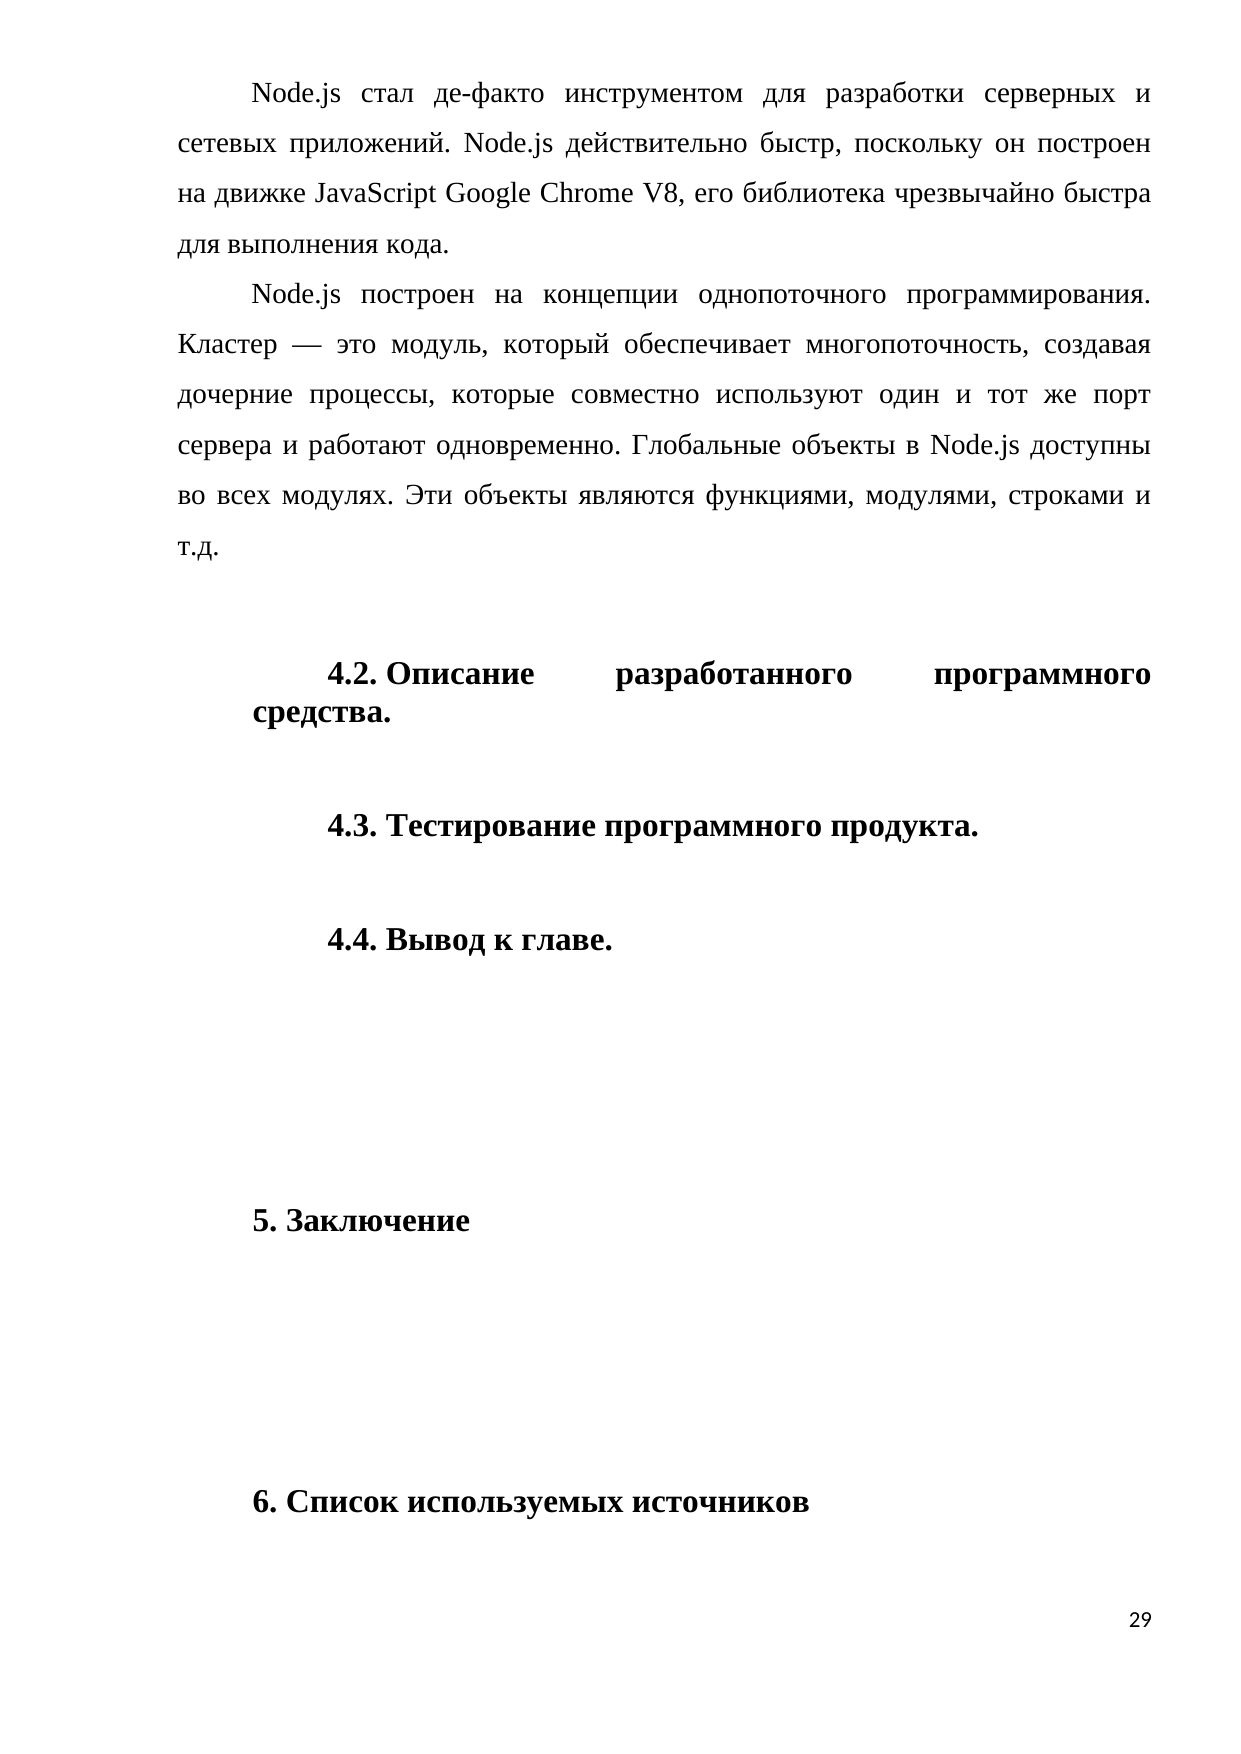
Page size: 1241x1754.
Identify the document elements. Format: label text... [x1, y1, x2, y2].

subtitle Тестирование программного продукта. [252, 805, 1152, 843]
subtitle Заключение [177, 1200, 1152, 1238]
text Node.js построен на концепции однопоточного программирования. Кластер — это модуль, который обеспечивает многопоточность, создавая дочерние процессы, которые совместно используют один и тот же порт сервера и работают одновременно. Глобальные объекты в Node.js доступны во всех модулях. Эти объекты являются функциями, модулями, строками и т.д. [177, 276, 1152, 561]
subtitle Список используемых источников [177, 1481, 1152, 1519]
text Node.js стал де-факто инструментом для разработки серверных и сетевых приложений. Node.js действительно быстр, поскольку он построен на движке JavaScript Google Chrome V8, его библиотека чрезвычайно быстра для выполнения кода. [177, 75, 1152, 259]
subtitle Описание разработанного программного средства. [252, 653, 1152, 730]
subtitle Вывод к главе. [252, 919, 1152, 957]
